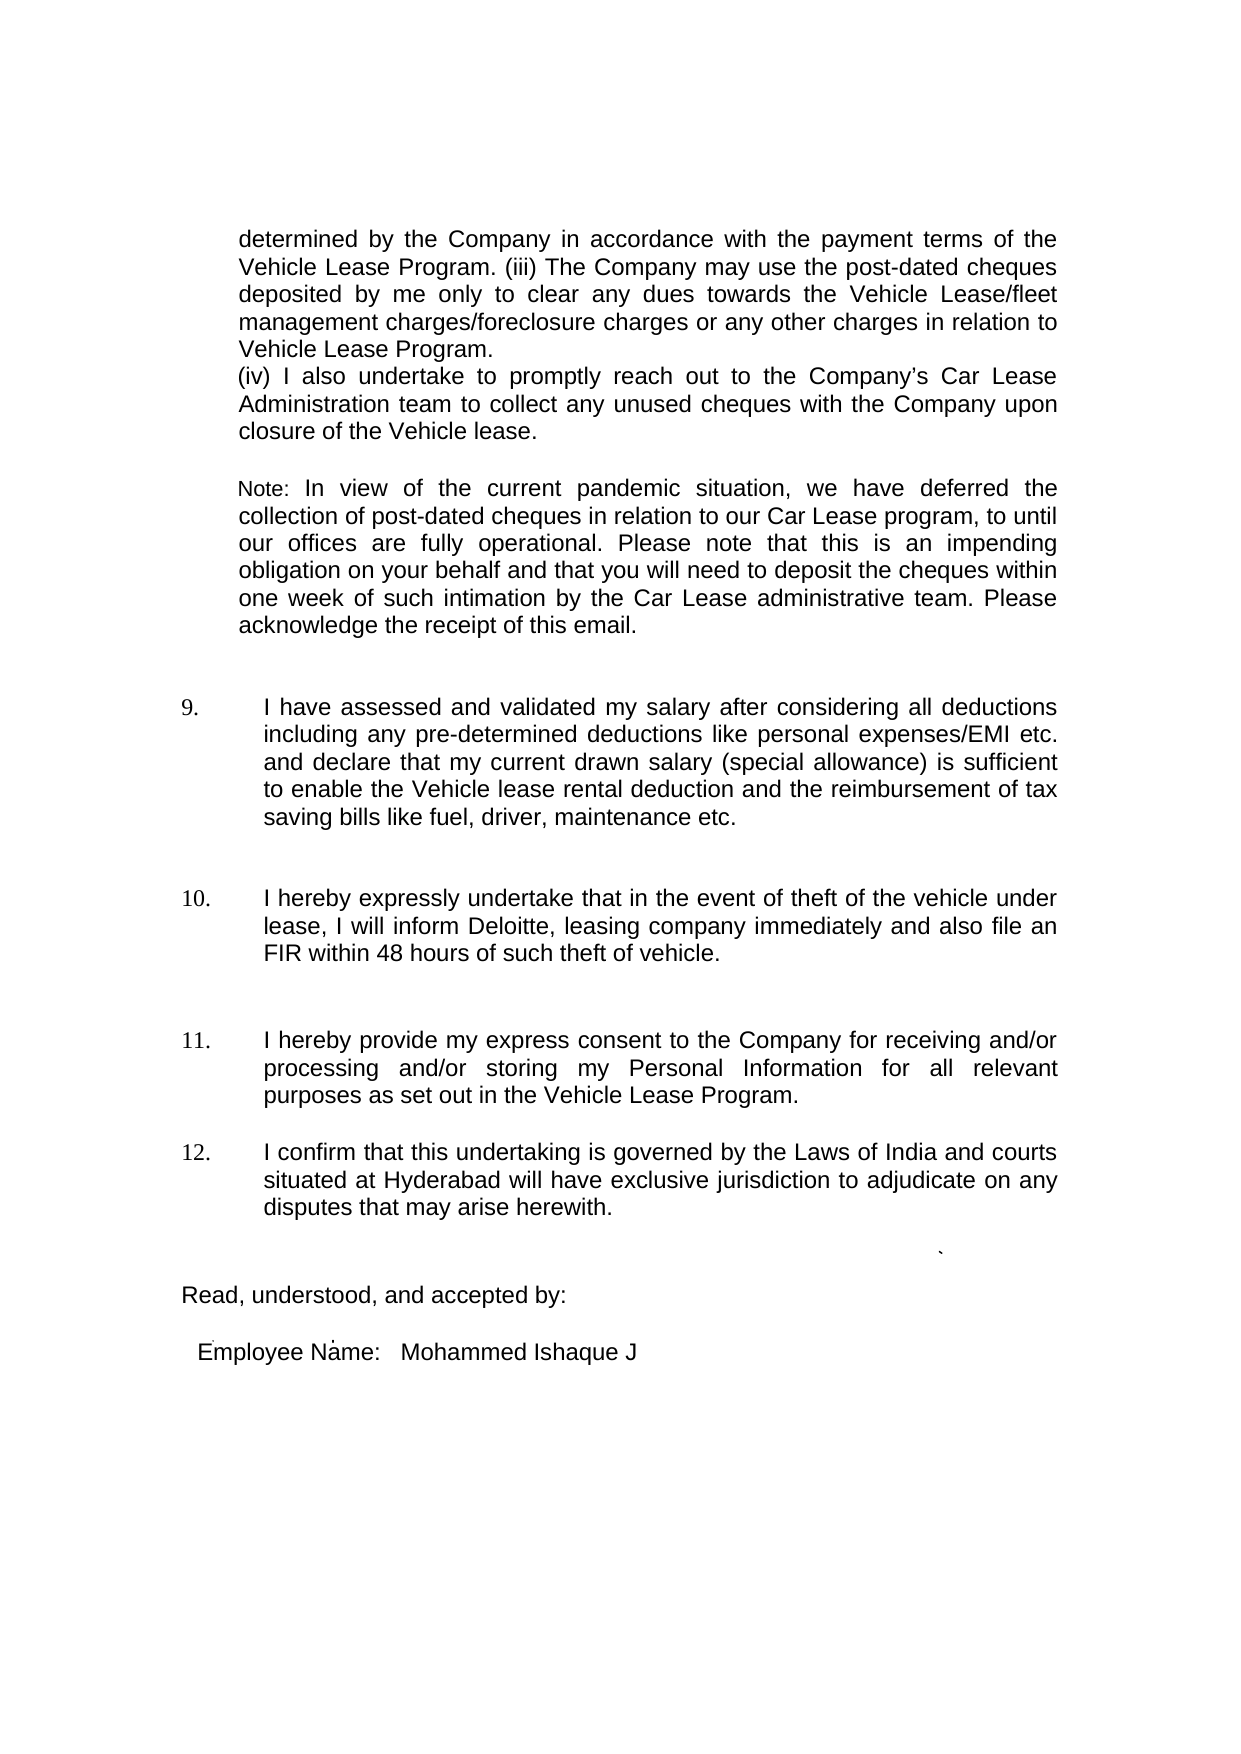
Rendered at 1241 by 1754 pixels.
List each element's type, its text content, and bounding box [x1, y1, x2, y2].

list I have assessed and validated my salary after considering all deductions including any pre-determined deductions like personal expenses/EMI etc. and declare that my current drawn salary (special allowance) is sufficient to enable the Vehicle lease rental deduction and the reimbursement of tax saving bills like fuel, driver, maintenance etc. [181, 693, 1059, 830]
list I hereby expressly undertake that in the event of theft of the vehicle under lease, I will inform Deloitte, leasing company immediately and also file an FIR within 48 hours of such theft of vehicle. [181, 885, 1059, 967]
list I hereby provide my express consent to the Company for receiving and/or processing and/or storing my Personal Information for all relevant purposes as set out in the Vehicle Lease Program. [181, 1026, 1059, 1109]
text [237, 226, 1059, 363]
text Read, understood, and accepted by: [181, 1281, 782, 1308]
text (iv) I also undertake to promptly reach out to the Company’s Car Lease Administration team to collect any unused cheques with the Company upon closure of the Vehicle lease. [237, 363, 1059, 445]
text Note: In view of the current pandemic situation, we have deferred the collection of post-dated cheques in relation to our Car Lease program, to until our offices are fully operational. Please note that this is an impending obligation on your behalf and that you will need to deposit the cheques within one week of such intimation by the Car Lease administrative team. Please acknowledge the receipt of this email. [237, 474, 1059, 639]
list I confirm that this undertaking is governed by the Laws of India and courts situated at Hyderabad will have exclusive jurisdiction to adjudicate on any disputes that may arise herewith. [181, 1138, 1059, 1221]
text Employee Name: Mohammed Ishaque J [146, 1339, 1059, 1366]
